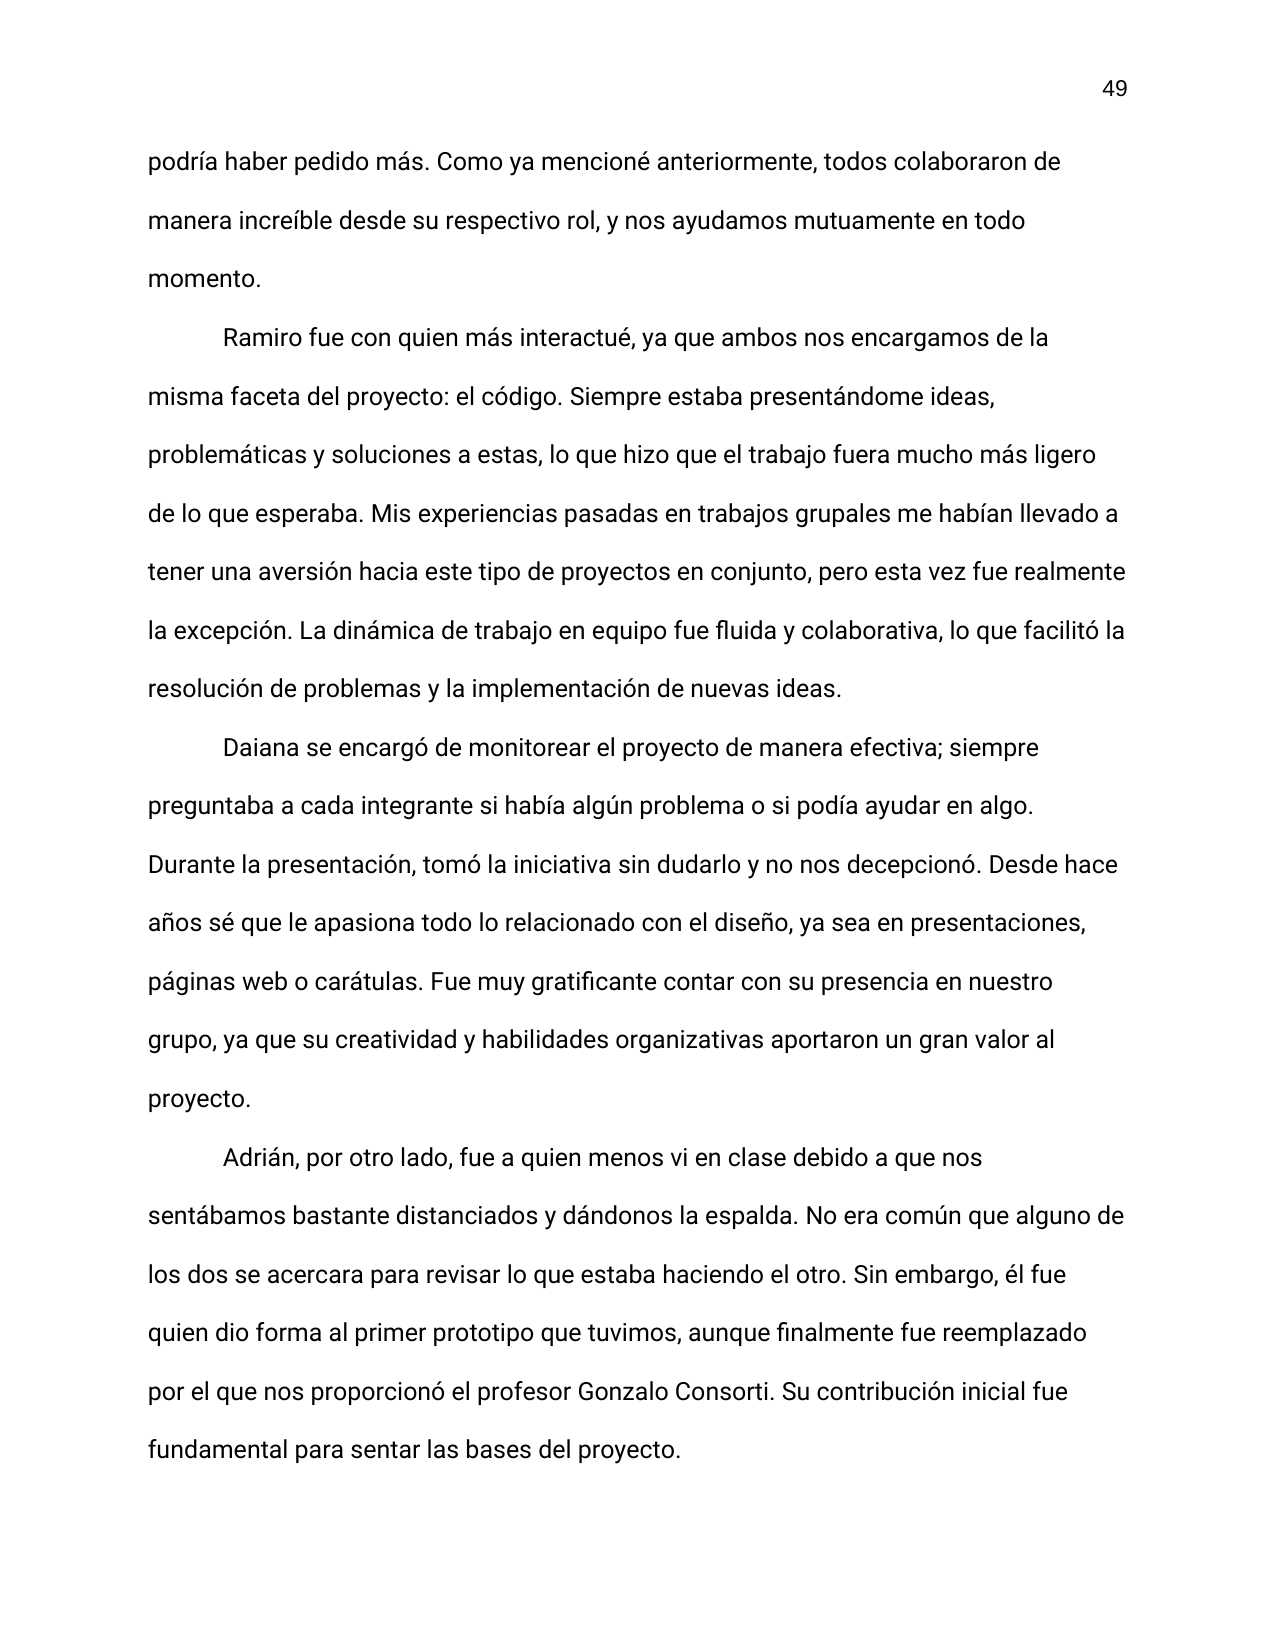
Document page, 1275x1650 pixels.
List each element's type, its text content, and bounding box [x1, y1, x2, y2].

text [148, 148, 1127, 294]
text Adrián, por otro lado, fue a quien menos vi en clase debido a que nos sentábamos bastante distanciados y dándonos la espalda. No era común que alguno de los dos se acercara para revisar lo que estaba haciendo el otro. Sin embargo, él fue quien dio forma al primer prototipo que tuvimos, aunque finalmente fue reemplazado por el que nos proporcionó el profesor Gonzalo Consorti. Su contribución inicial fue fundamental para sentar las bases del proyecto. [148, 1143, 1127, 1465]
text Daiana se encargó de monitorear el proyecto de manera efectiva; siempre preguntaba a cada integrante si había algún problema o si podía ayudar en algo. Durante la presentación, tomó la iniciativa sin dudarlo y no nos decepcionó. Desde hace años sé que le apasiona todo lo relacionado con el diseño, ya sea en presentaciones, páginas web o carátulas. Fue muy gratificante contar con su presencia en nuestro grupo, ya que su creatividad y habilidades organizativas aportaron un gran valor al proyecto. [148, 733, 1127, 1113]
text Ramiro fue con quien más interactué, ya que ambos nos encargamos de la misma faceta del proyecto: el código. Siempre estaba presentándome ideas, problemáticas y soluciones a estas, lo que hizo que el trabajo fuera mucho más ligero de lo que esperaba. Mis experiencias pasadas en trabajos grupales me habían llevado a tener una aversión hacia este tipo de proyectos en conjunto, pero esta vez fue realmente la excepción. La dinámica de trabajo en equipo fue fluida y colaborativa, lo que facilitó la resolución de problemas y la implementación de nuevas ideas. [148, 323, 1127, 704]
